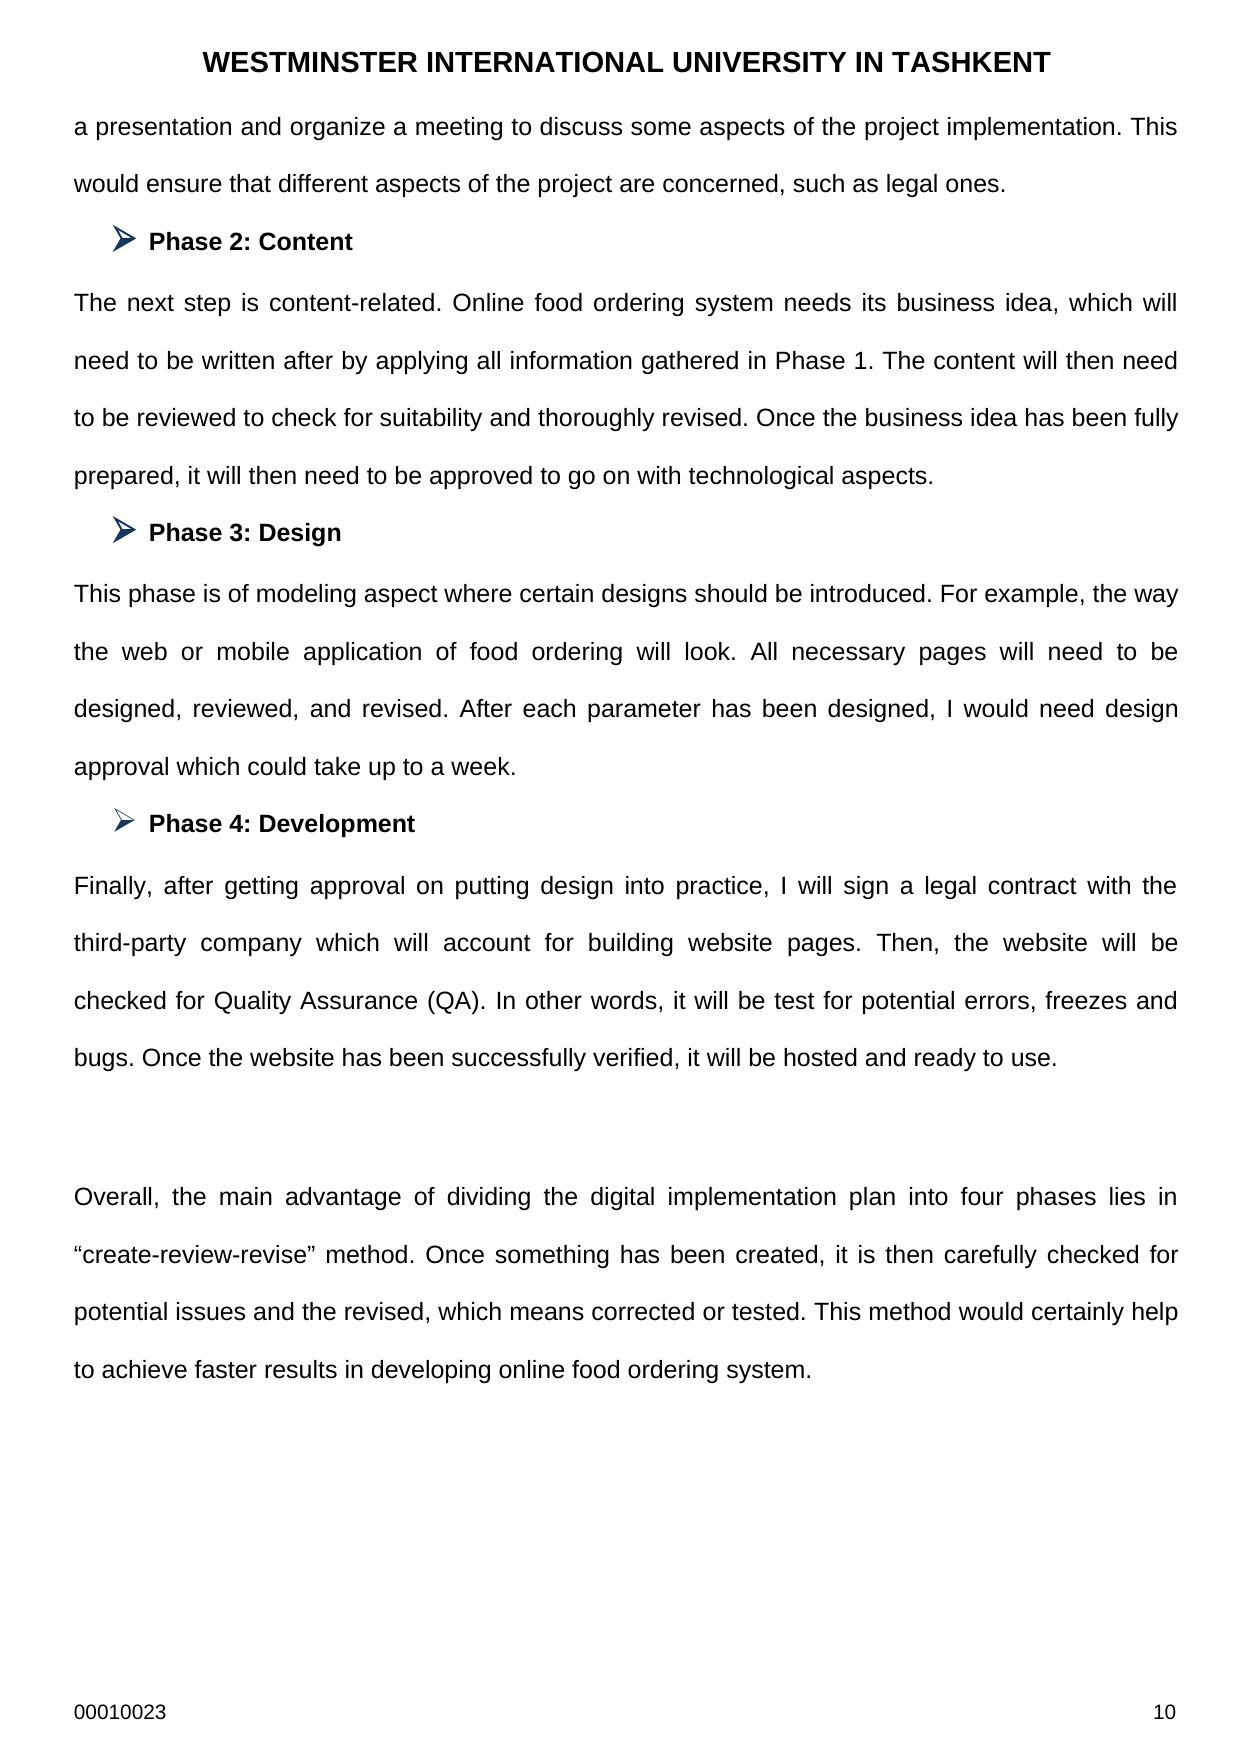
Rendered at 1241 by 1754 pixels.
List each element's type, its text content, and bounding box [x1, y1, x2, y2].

list Phase 4: Development [111, 809, 1180, 840]
text The next step is content-related. Online food ordering system needs its business idea, which will need to be written after by applying all information gathered in Phase 1. The content will then need to be reviewed to check for suitability and thoroughly revised. Once the business idea has been fully prepared, it will then need to be approved to go on with technological aspects. [74, 288, 1180, 489]
list Phase 3: Design [111, 518, 1180, 549]
list Phase 2: Content [111, 227, 1180, 258]
text Finally, after getting approval on putting design into practice, I will sign a legal contract with the third-party company which will account for building website pages. Then, the website will be checked for Quality Assurance (QA). In other words, it will be test for potential errors, freezes and bugs. Once the website has been successfully verified, it will be hosted and ready to use. [74, 871, 1180, 1072]
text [74, 112, 1180, 198]
text This phase is of modeling aspect where certain designs should be introduced. For example, the way the web or mobile application of food ordering will look. All necessary pages will need to be designed, reviewed, and revised. After each parameter has been designed, I would need design approval which could take up to a week. [74, 579, 1180, 781]
text Overall, the main advantage of dividing the digital implementation plan into four phases lies in “create-review-revise” method. Once something has been created, it is then carefully checked for potential issues and the revised, which means corrected or tested. This method would certainly help to achieve faster results in developing online food ordering system. [74, 1182, 1180, 1383]
